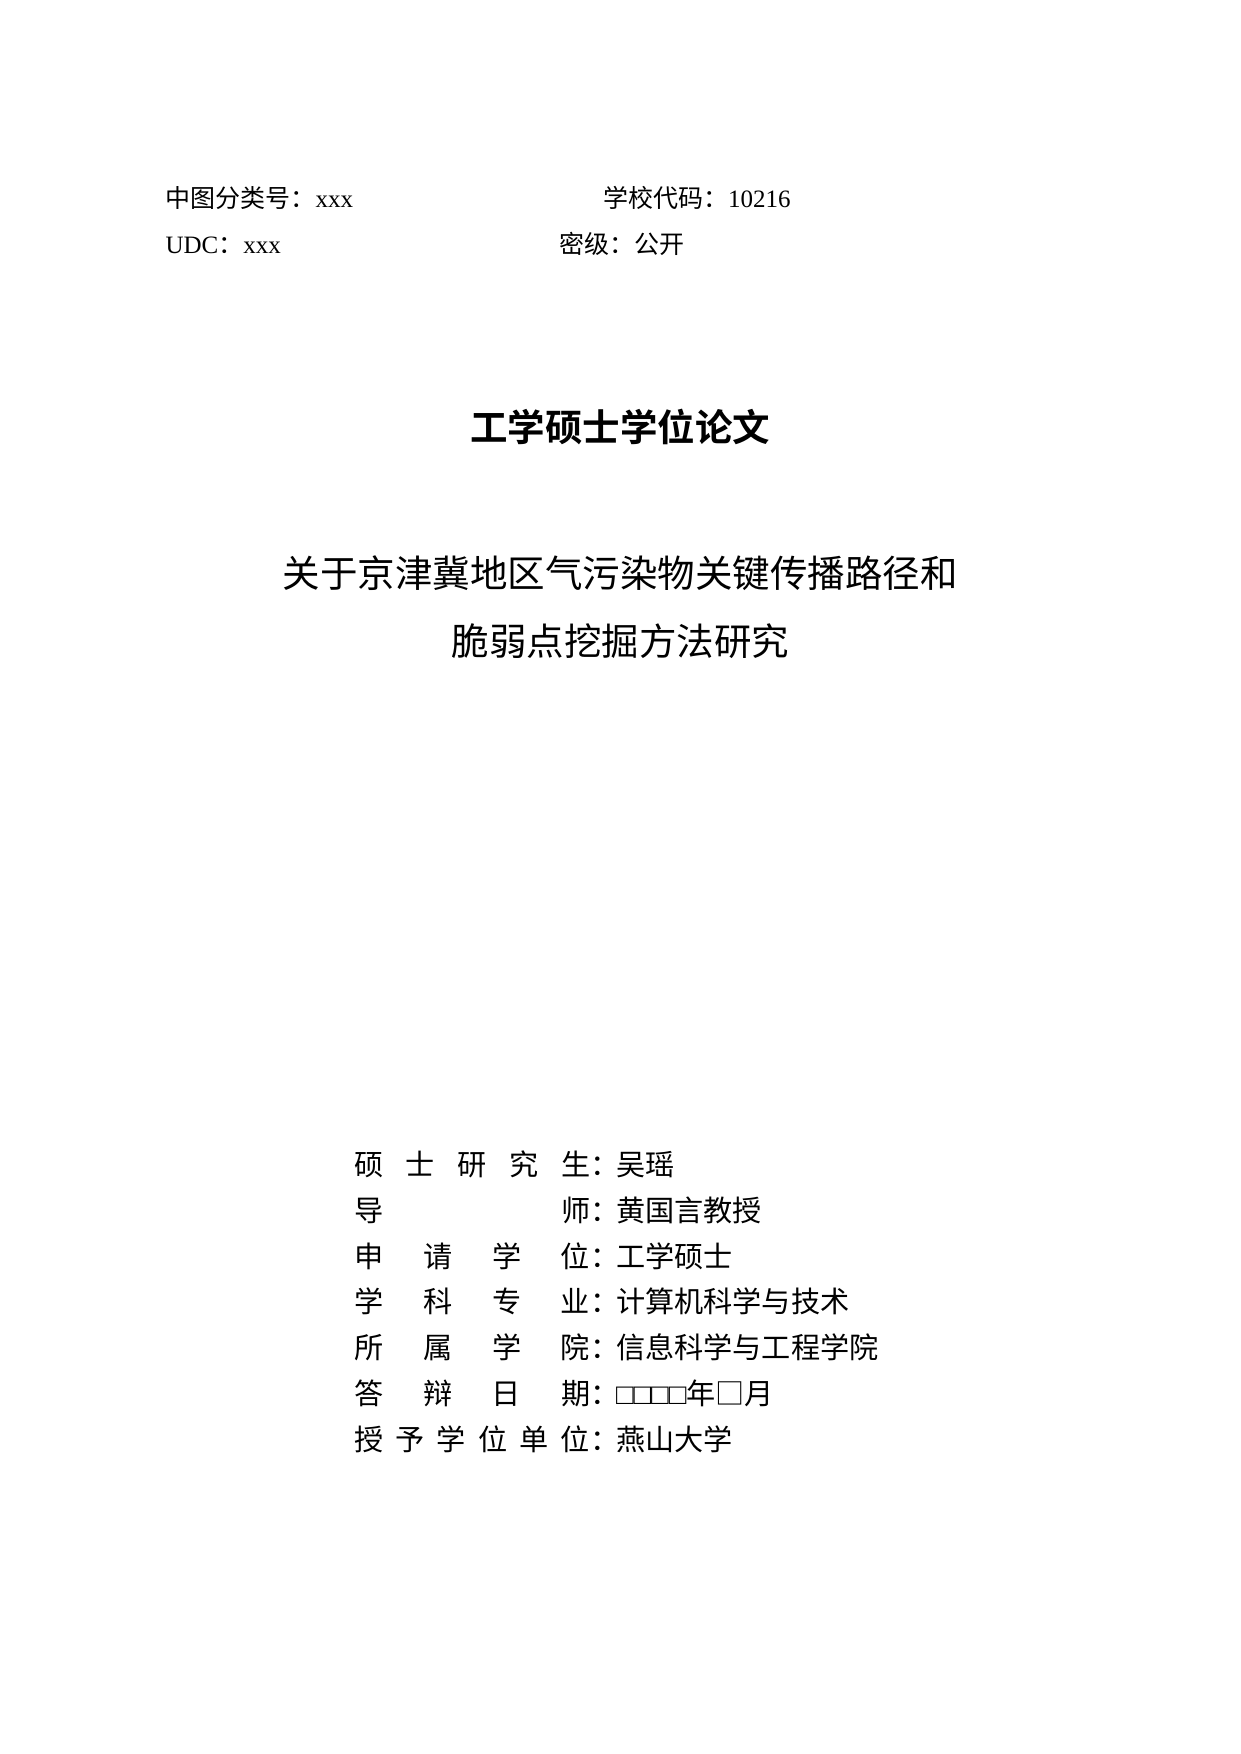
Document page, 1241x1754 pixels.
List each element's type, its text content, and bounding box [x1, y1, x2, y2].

text UDC：xxx 密级：公开 [165, 215, 1075, 261]
table_cell ： [590, 1321, 616, 1367]
table_cell 授予学位单位 [354, 1413, 590, 1459]
table_cell 申请学位 [354, 1230, 590, 1276]
text 工学硕士学位论文 [165, 398, 1075, 452]
table_cell 黄国言教授 [616, 1184, 886, 1230]
table_header 硕士研究生 [354, 1138, 590, 1184]
table_header 吴瑶 [616, 1138, 886, 1184]
table_cell 计算机科学与技术 [616, 1276, 886, 1321]
text 脆弱点挖掘方法研究 [165, 612, 1075, 666]
table_cell ： [590, 1413, 616, 1459]
table_cell 燕山大学 [616, 1413, 886, 1459]
text 中图分类号：xxx 学校代码：10216 [165, 178, 1075, 215]
text 关于京津冀地区气污染物关键传播路径和 [165, 544, 1075, 598]
table_header ： [590, 1138, 616, 1184]
table_cell 工学硕士 [616, 1230, 886, 1276]
table_cell ： [590, 1276, 616, 1321]
table_cell ： [590, 1230, 616, 1276]
table_cell 导师 [354, 1184, 590, 1230]
table_cell 学科专业 [354, 1276, 590, 1321]
table_cell 答 辩 日 期 [354, 1367, 590, 1413]
table_cell ： [590, 1184, 616, 1230]
table_cell 所属学院 [354, 1321, 590, 1367]
table_cell □□□□年□月 [616, 1367, 886, 1413]
table_cell 信息科学与工程学院 [616, 1321, 886, 1367]
table_cell ： [590, 1367, 616, 1413]
